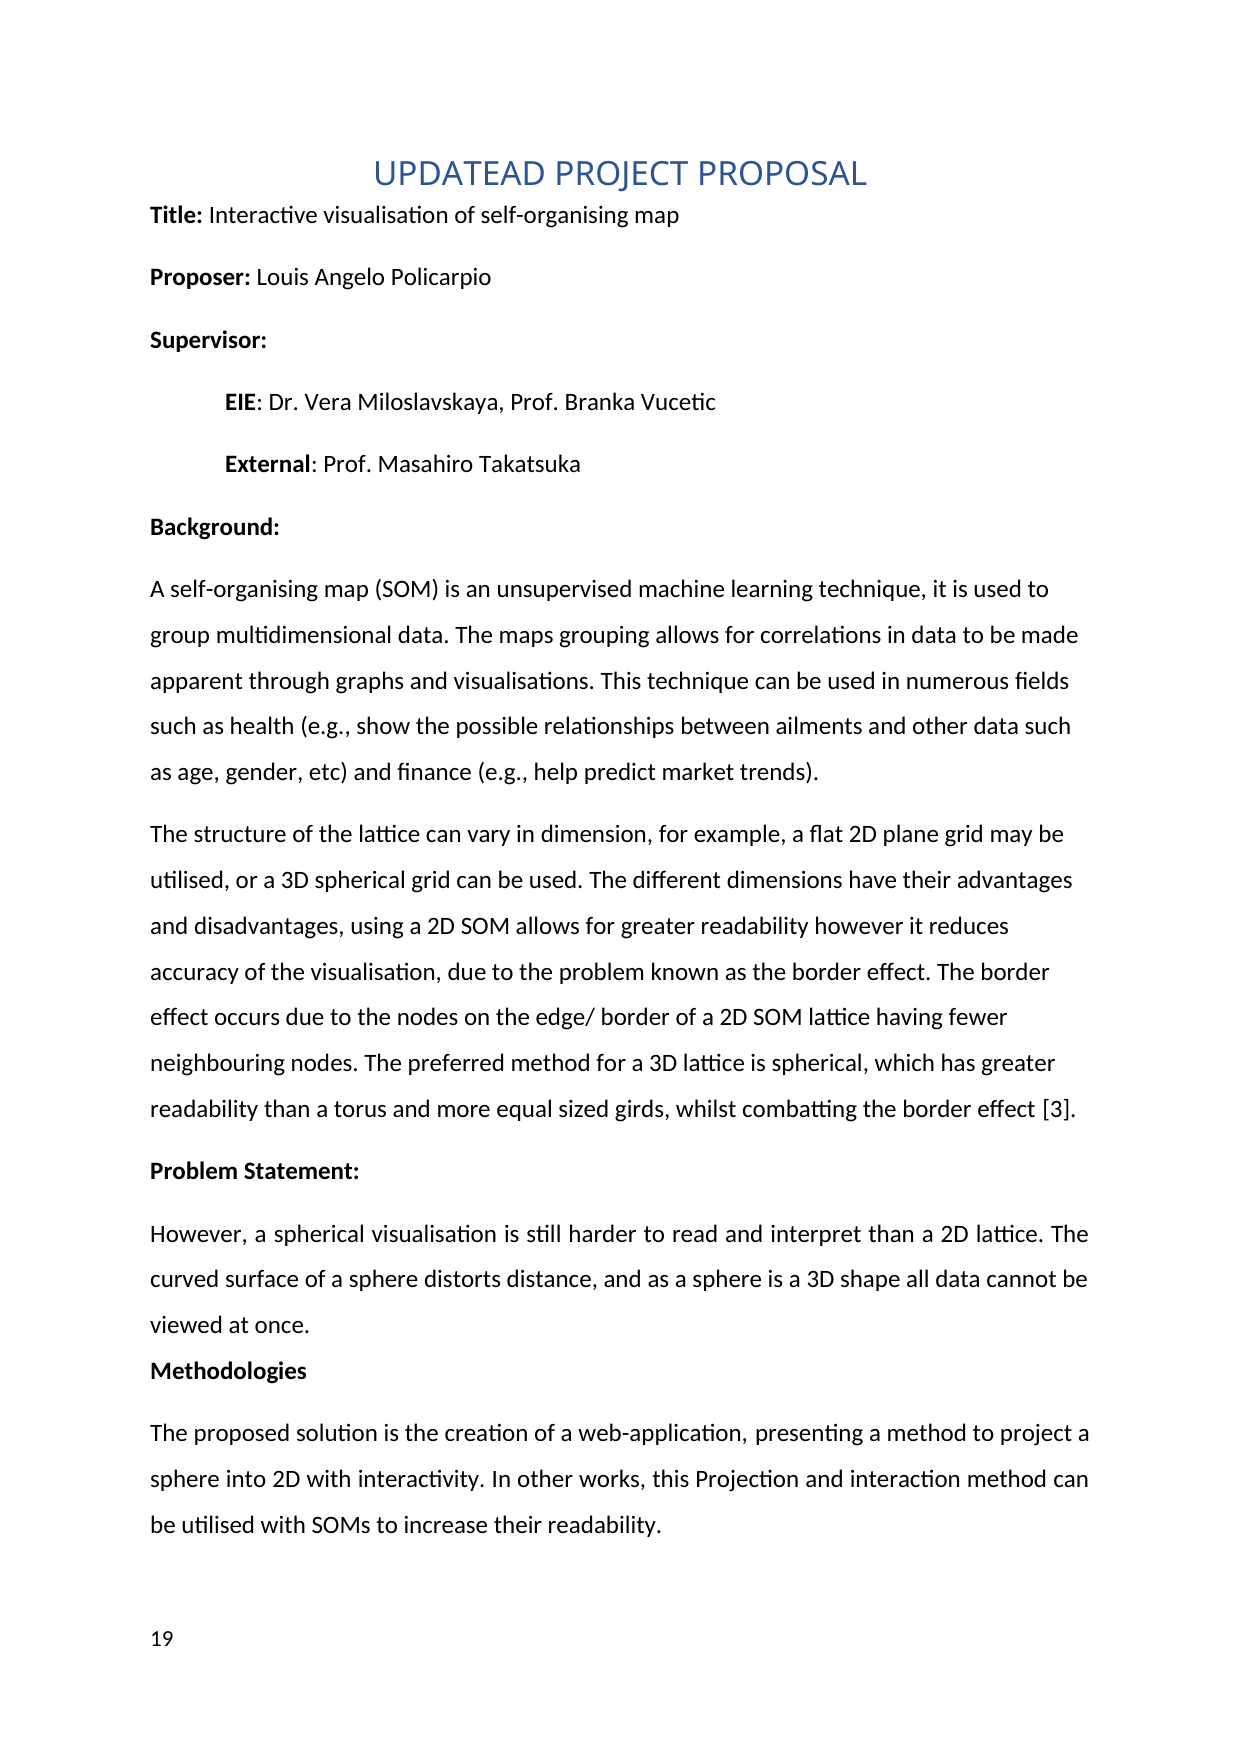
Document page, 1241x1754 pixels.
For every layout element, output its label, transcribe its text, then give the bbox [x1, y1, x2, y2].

text Methodologies [150, 1355, 1090, 1386]
text The structure of the lattice can vary in dimension, for example, a flat 2D plane grid may be utilised, or a 3D spherical grid can be used. The different dimensions have their advantages and disadvantages, using a 2D SOM allows for greater readability however it reduces accuracy of the visualisation, due to the problem known as the border effect. The border effect occurs due to the nodes on the edge/ border of a 2D SOM lattice having fewer neighbouring nodes. The preferred method for a 3D lattice is spherical, which has greater readability than a torus and more equal sized girds, whilst combatting the border effect. [150, 819, 1090, 1123]
text EIE: Dr. Vera Miloslavskaya, Prof. Branka Vucetic [225, 386, 1090, 417]
text Supervisor: [150, 324, 1090, 354]
text Problem Statement: [150, 1155, 1090, 1186]
subtitle UPDATEAD PROJECT PROPOSAL [150, 150, 1090, 195]
text The proposed solution is the creation of a web-application, presenting a method to project a sphere into 2D with interactivity. In other works, this Projection and interaction method can be utilised with SOMs to increase their readability. [150, 1417, 1090, 1539]
text However, a spherical visualisation is still harder to read and interpret than a 2D lattice. The curved surface of a sphere distorts distance, and as a sphere is a 3D shape all data cannot be viewed at once. [150, 1218, 1090, 1340]
text A self-organising map (SOM) is an unsupervised machine learning technique, it is used to group multidimensional data. The maps grouping allows for correlations in data to be made apparent through graphs and visualisations. This technique can be used in numerous fields such as health (e.g., show the possible relationships between ailments and other data such as age, gender, etc) and finance (e.g., help predict market trends). [150, 573, 1090, 787]
text Proposer: Louis Angelo Policarpio [150, 261, 1090, 292]
text Title: Interactive visualisation of self-organising map [150, 199, 1090, 229]
text Background: [150, 511, 1090, 541]
text External: Prof. Masahiro Takatsuka [225, 448, 1090, 479]
